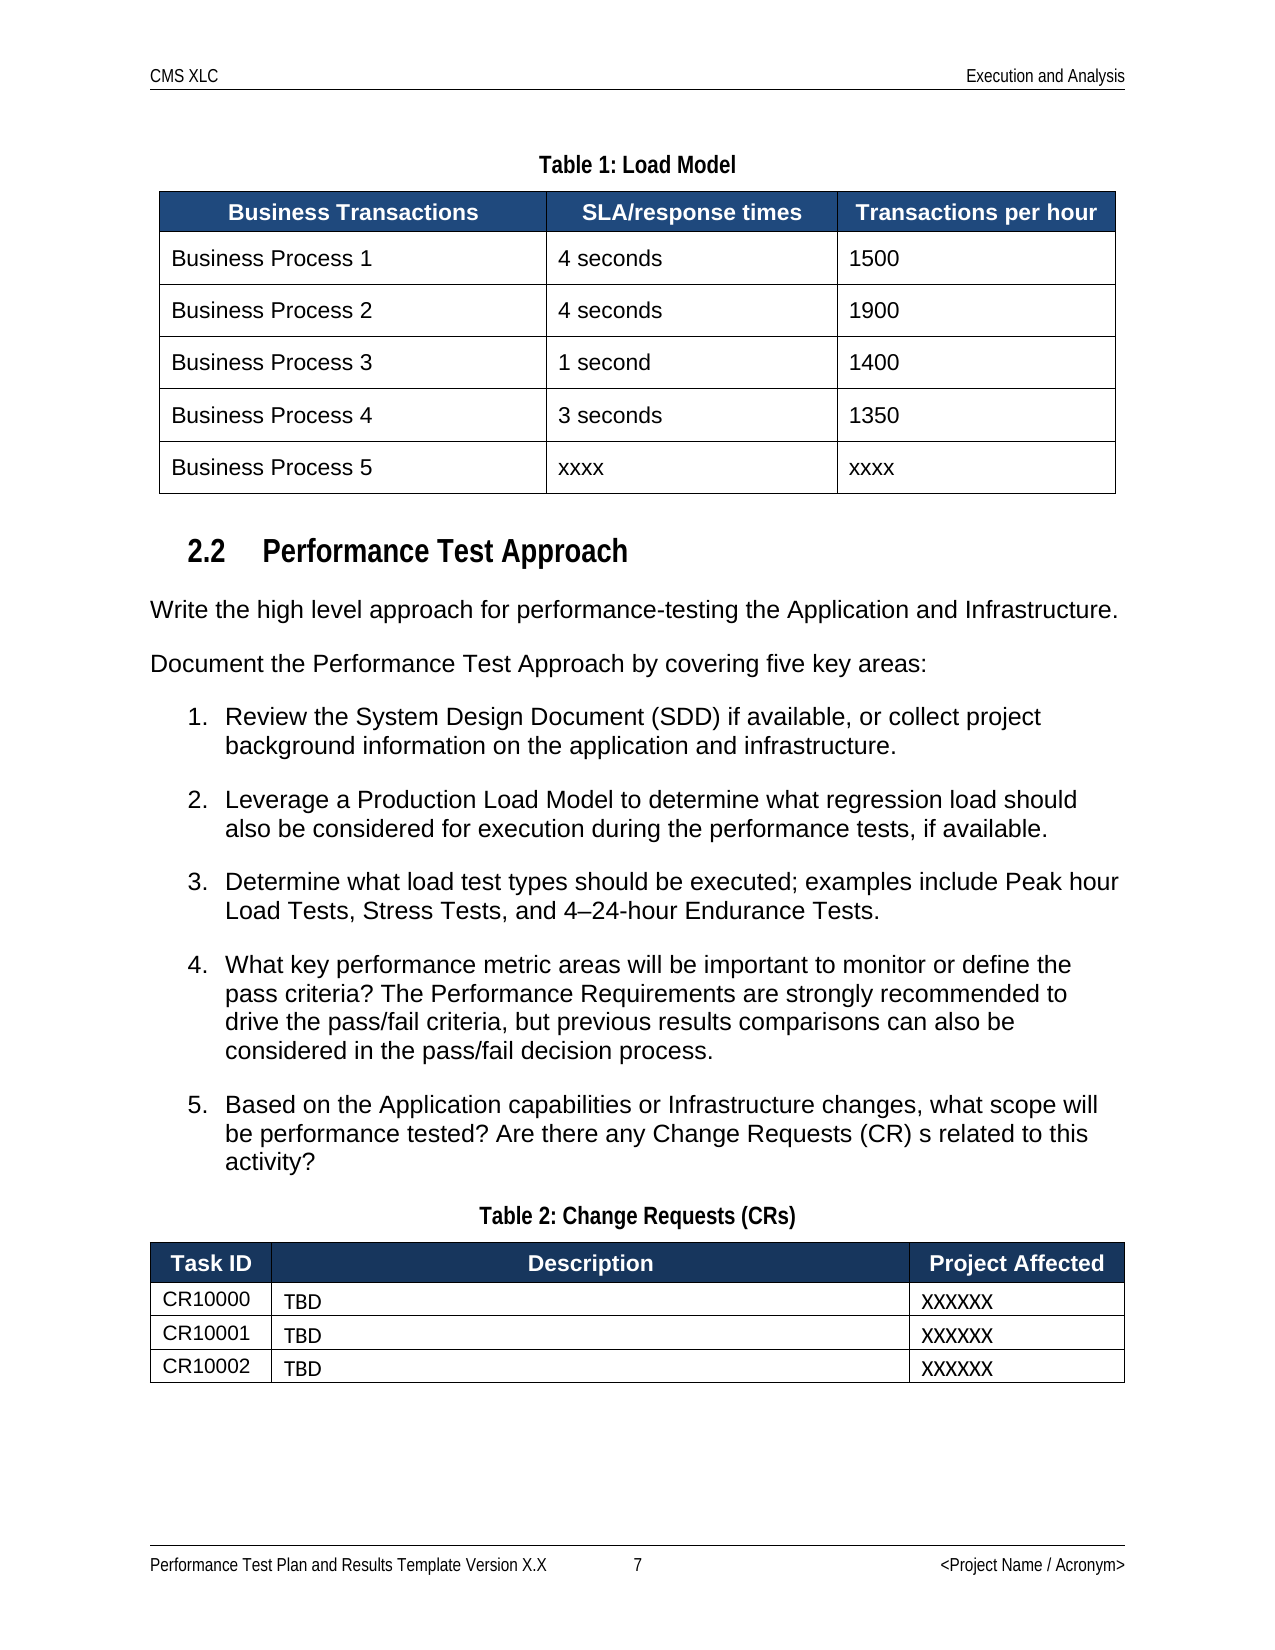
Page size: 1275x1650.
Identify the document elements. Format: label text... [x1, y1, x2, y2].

table_cell Business Process 3 [160, 337, 546, 388]
table_header Business Transactions [160, 192, 546, 231]
table_cell Business Process 1 [160, 232, 546, 283]
table_cell xxxx [838, 442, 1115, 493]
table_header Transactions per hour [838, 192, 1115, 231]
table_cell 4 seconds [547, 232, 837, 283]
text Document the Performance Test Approach by covering five key areas: [150, 648, 1125, 677]
table_cell TBD [272, 1350, 909, 1382]
table_cell TBD [272, 1283, 909, 1315]
table_cell XXXXXX [910, 1316, 1124, 1349]
table_cell 1350 [838, 389, 1115, 441]
text Write the high level approach for performance-testing the Application and Infrastructure. [150, 595, 1125, 623]
table_cell Business Process 2 [160, 285, 546, 336]
table_header Project Affected [910, 1243, 1124, 1282]
table_cell 1900 [838, 285, 1115, 336]
table_cell TBD [272, 1316, 909, 1349]
table_cell 4 seconds [547, 285, 837, 336]
table_cell Business Process 5 [160, 442, 546, 493]
list Based on the Application capabilities or Infrastructure changes, what scope will be performance tested? Are there any Change Requests (CR) s related to this activity? [187, 1090, 1125, 1176]
text Table 1: Load Model [150, 150, 1125, 179]
table_cell CR10001 [151, 1316, 271, 1349]
table_header Description [272, 1243, 909, 1282]
table_header Task ID [151, 1243, 271, 1282]
list What key performance metric areas will be important to monitor or define the pass criteria? The Performance Requirements are strongly recommended to drive the pass/fail criteria, but previous results comparisons can also be considered in the pass/fail decision process. [187, 950, 1125, 1065]
subtitle Performance Test Approach [187, 532, 1125, 570]
table_cell 3 seconds [547, 389, 837, 441]
text Table 2: Change Requests (CRs) [150, 1201, 1125, 1230]
table_cell 1500 [838, 232, 1115, 283]
table_cell CR10002 [151, 1350, 271, 1382]
table_cell 1 second [547, 337, 837, 388]
list Review the System Design Document (SDD) if available, or collect project background information on the application and infrastructure. [187, 702, 1125, 760]
list Leverage a Production Load Model to determine what regression load should also be considered for execution during the performance tests, if available. [187, 785, 1125, 842]
table_cell Business Process 4 [160, 389, 546, 441]
table_cell xxxx [547, 442, 837, 493]
table_header SLA/response times [547, 192, 837, 231]
table_cell XXXXXX [910, 1350, 1124, 1382]
table_cell 1400 [838, 337, 1115, 388]
table_cell XXXXXX [910, 1283, 1124, 1315]
table_cell CR10000 [151, 1283, 271, 1315]
list Determine what load test types should be executed; examples include Peak hour Load Tests, Stress Tests, and 4–24-hour Endurance Tests. [187, 867, 1125, 925]
